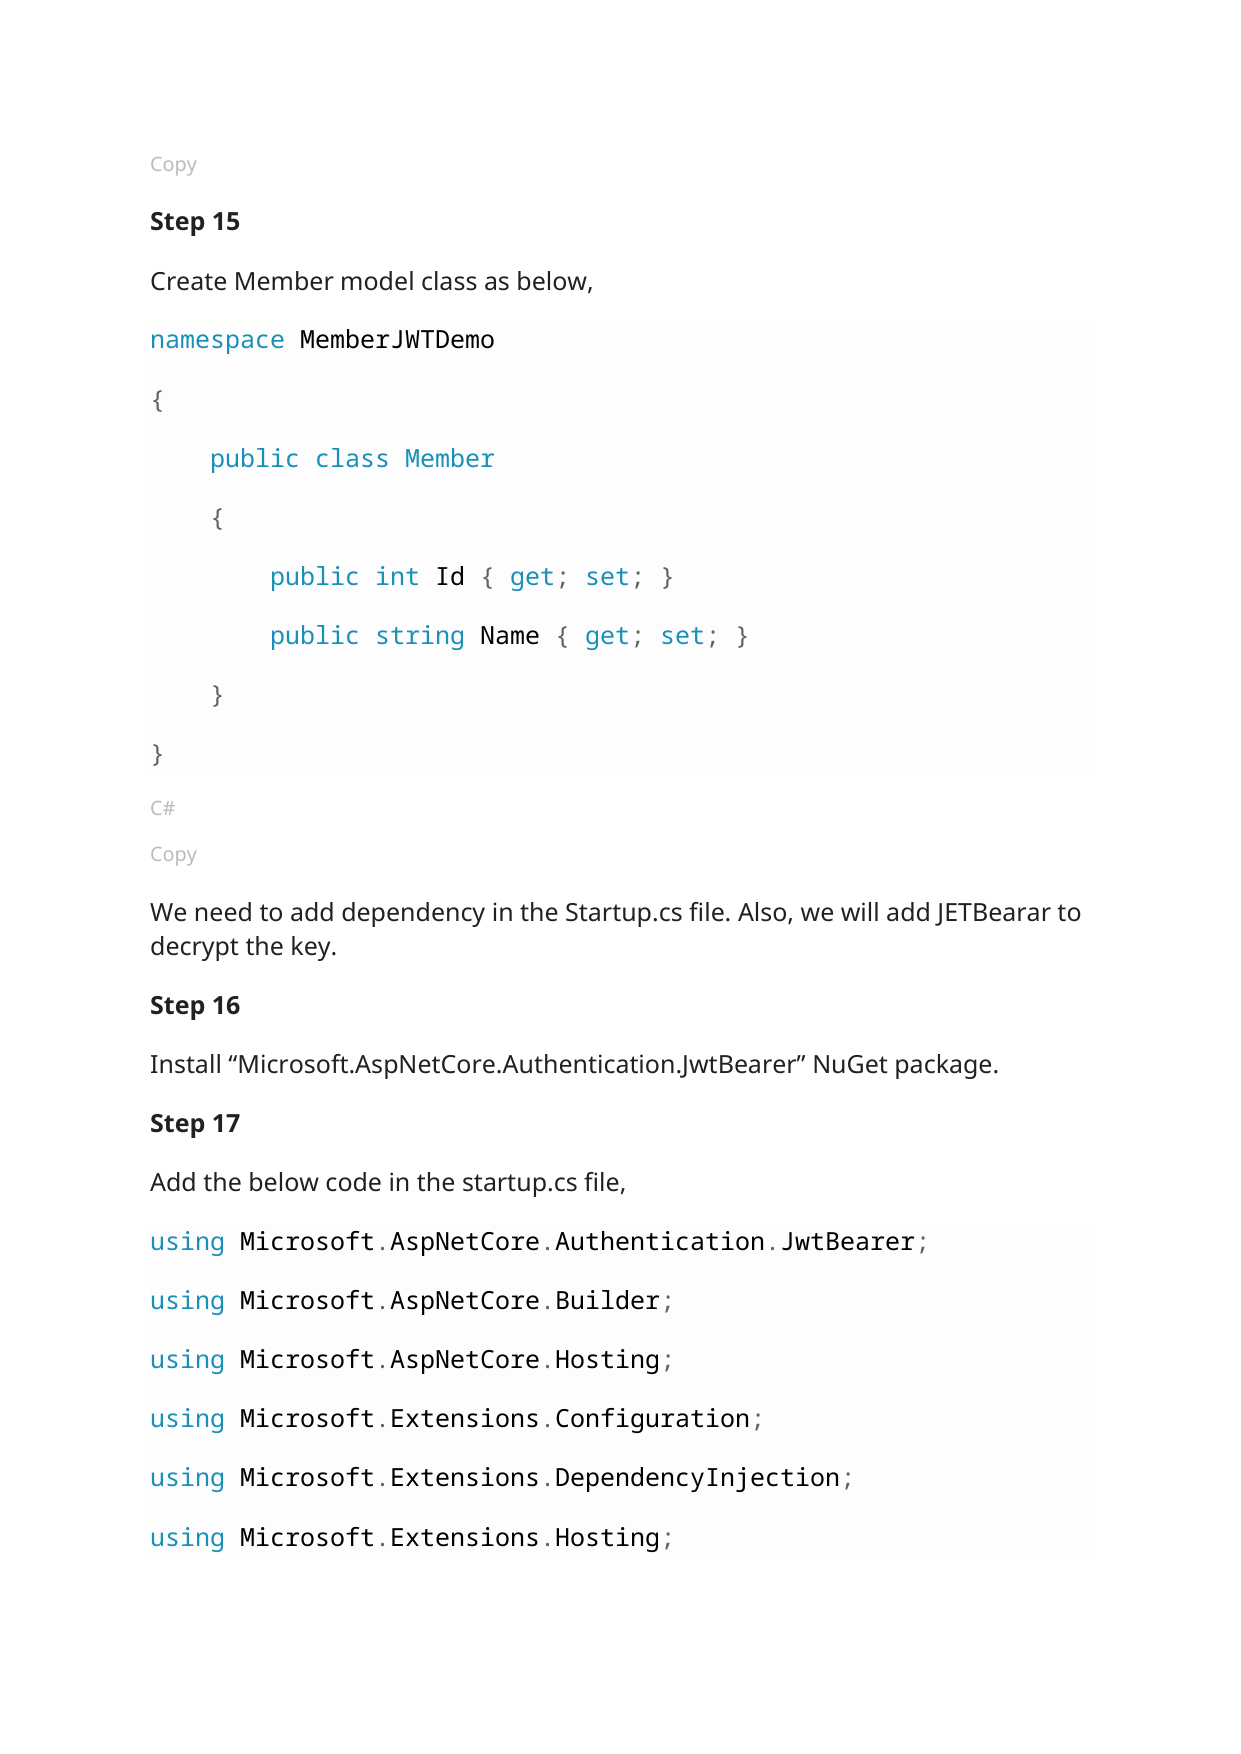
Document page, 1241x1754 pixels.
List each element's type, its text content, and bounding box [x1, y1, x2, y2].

text We need to add dependency in the Startup.cs file. Also, we will add JETBearar to decrypt the key. [150, 894, 1090, 963]
text public string Name { get; set; } [150, 617, 1090, 652]
text { [150, 499, 1090, 533]
text using Microsoft.AspNetCore.Hosting; [150, 1342, 1090, 1376]
text namespace MemberJWTDemo [150, 322, 1090, 356]
text C# [150, 795, 1090, 822]
text using Microsoft.AspNetCore.Authentication.JwtBearer; [150, 1224, 1090, 1258]
text using Microsoft.Extensions.DependencyInjection; [150, 1460, 1090, 1494]
text using Microsoft.Extensions.Hosting; [150, 1519, 1090, 1553]
text Step 17 [150, 1106, 1090, 1140]
text using Microsoft.AspNetCore.Builder; [150, 1283, 1090, 1317]
text Copy [150, 840, 1090, 867]
text Install “Microsoft.AspNetCore.Authentication.JwtBearer” NuGet package. [150, 1047, 1090, 1081]
text using Microsoft.Extensions.Configuration; [150, 1401, 1090, 1435]
text Create Member model class as below, [150, 263, 1090, 297]
text Step 16 [150, 988, 1090, 1022]
text public int Id { get; set; } [150, 558, 1090, 592]
text Add the below code in the startup.cs file, [150, 1165, 1090, 1199]
text } [150, 677, 1090, 711]
text public class Member [150, 440, 1090, 474]
text { [150, 381, 1090, 415]
text } [150, 736, 1090, 770]
text Step 15 [150, 204, 1090, 238]
text Copy [150, 150, 1090, 177]
